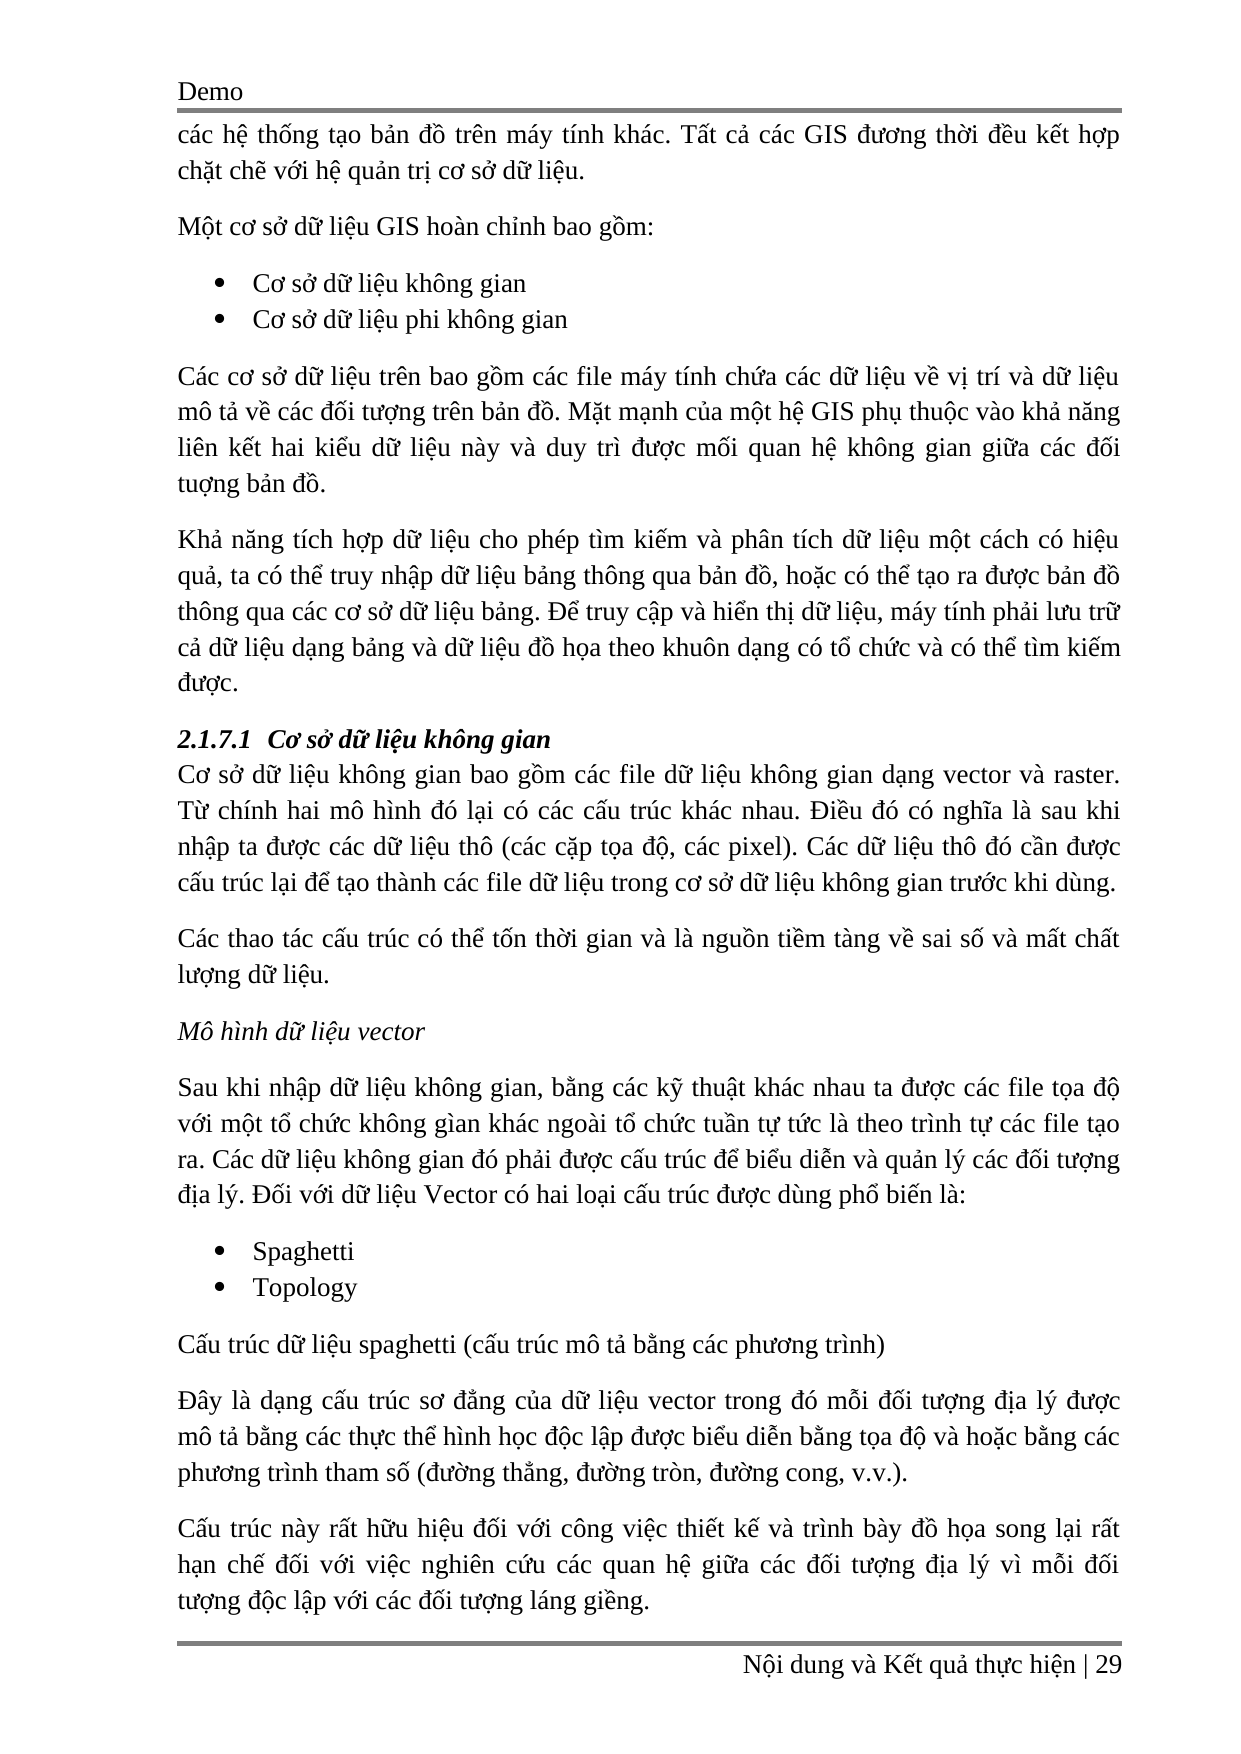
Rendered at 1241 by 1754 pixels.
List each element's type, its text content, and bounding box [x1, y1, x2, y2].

text Các thao tác cấu trúc có thể tốn thời gian và là nguồn tiềm tàng về sai số và mất chất lượng dữ liệu. [177, 922, 1122, 989]
subtitle Cơ sở dữ liệu không gian [177, 723, 1122, 754]
text Một cơ sở dữ liệu GIS hoàn chỉnh bao gồm: [177, 210, 1122, 242]
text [177, 118, 1122, 185]
list Spaghetti [215, 1235, 1122, 1266]
list Cơ sở dữ liệu không gian [215, 267, 1122, 298]
text Khả năng tích hợp dữ liệu cho phép tìm kiếm và phân tích dữ liệu một cách có hiệu quả, ta có thể truy nhập dữ liệu bảng thông qua bản đồ, hoặc có thể tạo ra được bản đồ thông qua các cơ sở dữ liệu bảng. Để truy cập và hiển thị dữ liệu, máy tính phải lưu trữ cả dữ liệu dạng bảng và dữ liệu đồ họa theo khuôn dạng có tổ chức và có thể tìm kiếm được. [177, 523, 1122, 697]
text Cấu trúc này rất hữu hiệu đối với công việc thiết kế và trình bày đồ họa song lại rất hạn chế đối với việc nghiên cứu các quan hệ giữa các đối tượng địa lý vì mỗi đối tượng độc lập với các đối tượng láng giềng. [177, 1512, 1122, 1615]
text Đây là dạng cấu trúc sơ đẳng của dữ liệu vector trong đó mỗi đối tượng địa lý được mô tả bằng các thực thể hình học độc lập được biểu diễn bằng tọa độ và hoặc bằng các phương trình tham số (đường thẳng, đường tròn, đường cong, v.v.). [177, 1384, 1122, 1487]
text Sau khi nhập dữ liệu không gian, bằng các kỹ thuật khác nhau ta được các file tọa độ với một tổ chức không gìan khác ngoài tổ chức tuần tự tức là theo trình tự các file tạo ra. Các dữ liệu không gian đó phải được cấu trúc để biểu diễn và quản lý các đối tượng địa lý. Đối với dữ liệu Vector có hai loại cấu trúc được dùng phổ biến là: [177, 1071, 1122, 1209]
list Cơ sở dữ liệu phi không gian [215, 303, 1122, 334]
list Topology [215, 1271, 1122, 1302]
text Mô hình dữ liệu vector [177, 1015, 1122, 1046]
text Cơ sở dữ liệu không gian bao gồm các file dữ liệu không gian dạng vector và raster. Từ chính hai mô hình đó lại có các cấu trúc khác nhau. Điều đó có nghĩa là sau khi nhập ta được các dữ liệu thô (các cặp tọa độ, các pixel). Các dữ liệu thô đó cần được cấu trúc lại để tạo thành các file dữ liệu trong cơ sở dữ liệu không gian trước khi dùng. [177, 759, 1122, 897]
text Các cơ sở dữ liệu trên bao gồm các file máy tính chứa các dữ liệu về vị trí và dữ liệu mô tả về các đối tượng trên bản đồ. Mặt mạnh của một hệ GIS phụ thuộc vào khả năng liên kết hai kiểu dữ liệu này và duy trì được mối quan hệ không gian giữa các đối tuợng bản đồ. [177, 360, 1122, 498]
text Cấu trúc dữ liệu spaghetti (cấu trúc mô tả bằng các phương trình) [177, 1328, 1122, 1359]
